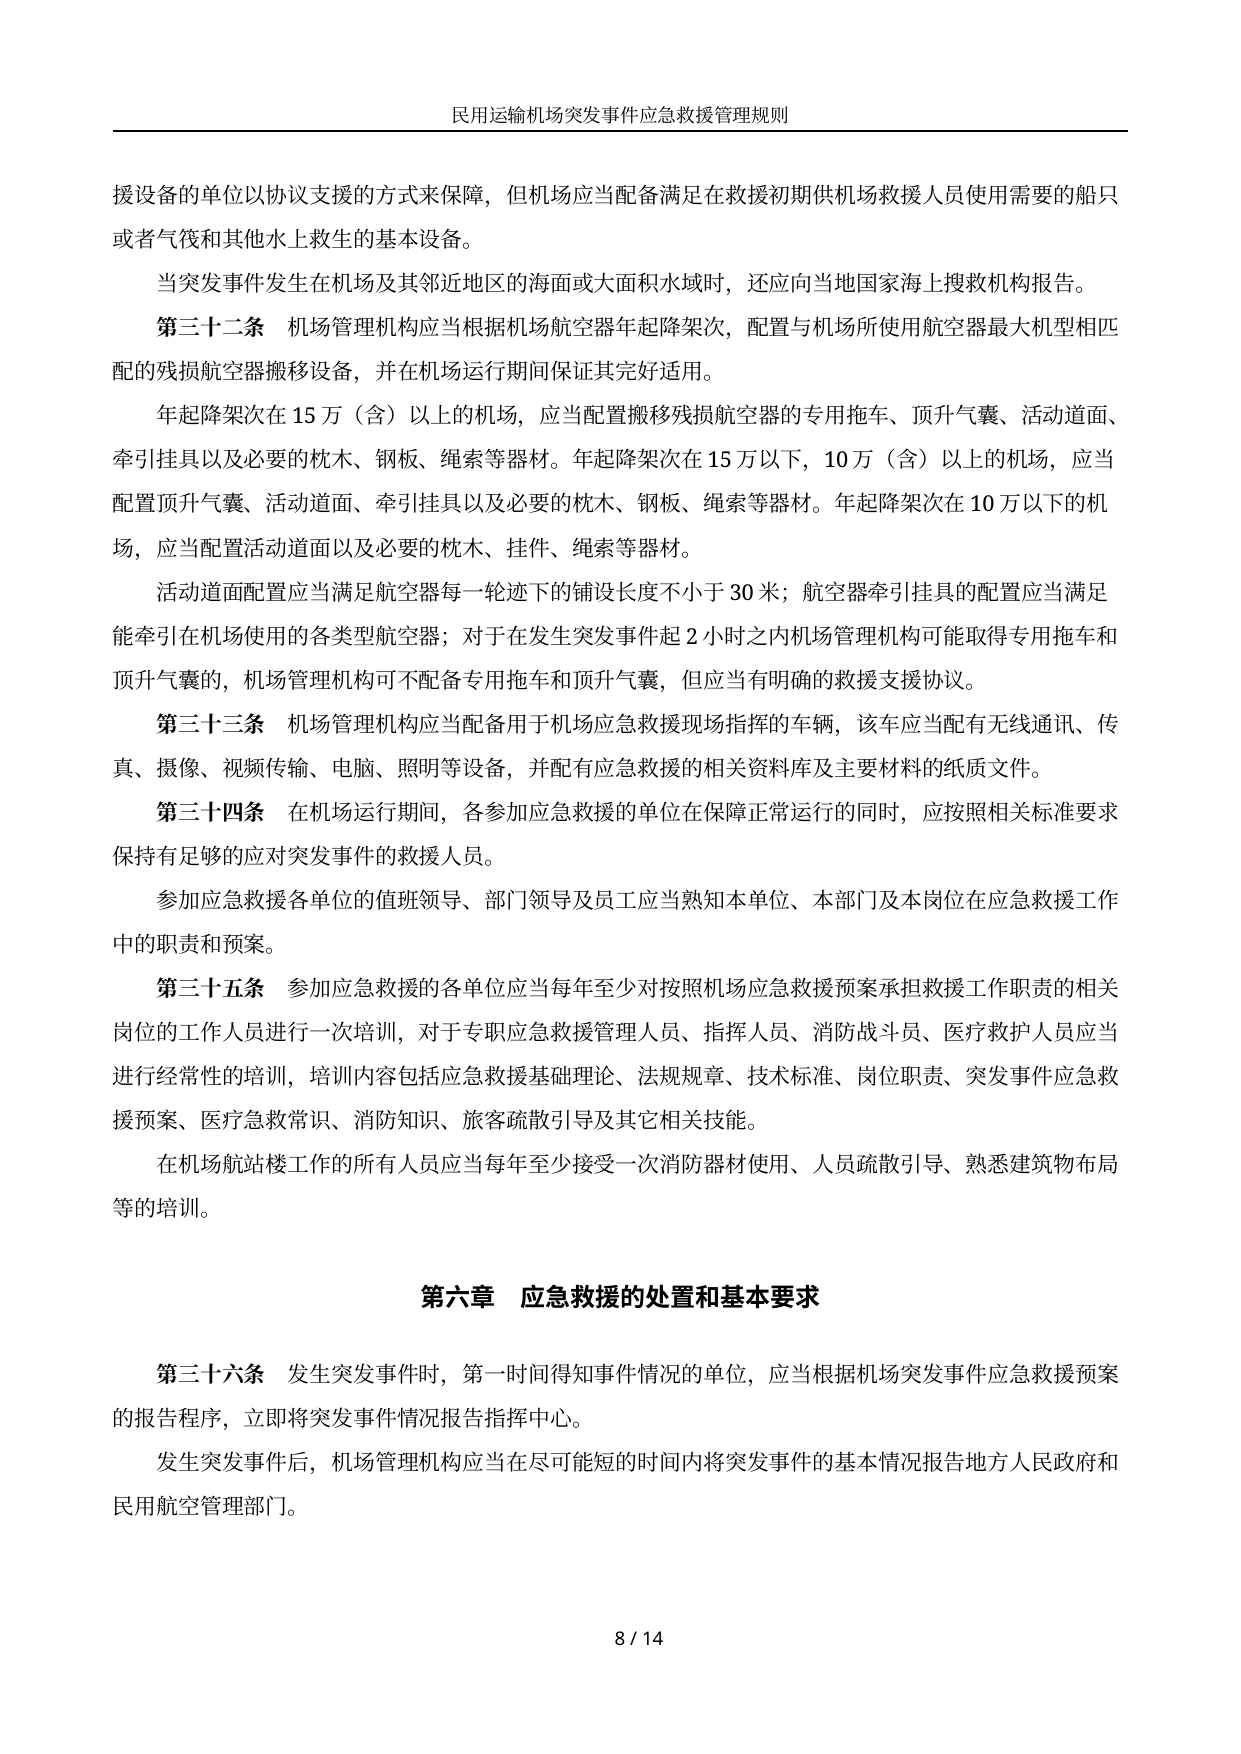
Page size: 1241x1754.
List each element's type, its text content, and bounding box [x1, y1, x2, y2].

subtitle 第六章 应急救援的处置和基本要求 [112, 1273, 1128, 1318]
text 第三十五条 参加应急救援的各单位应当每年至少对按照机场应急救援预案承担救援工作职责的相关岗位的工作人员进行一次培训，对于专职应急救援管理人员、指挥人员、消防战斗员、医疗救护人员应当进行经常性的培训，培训内容包括应急救援基础理论、法规规章、技术标准、岗位职责、突发事件应急救援预案、医疗急救常识、消防知识、旅客疏散引导及其它相关技能。 [112, 965, 1128, 1141]
text 第三十二条 机场管理机构应当根据机场航空器年起降架次，配置与机场所使用航空器最大机型相匹配的残损航空器搬移设备，并在机场运行期间保证其完好适用。 [112, 304, 1128, 392]
text 参加应急救援各单位的值班领导、部门领导及员工应当熟知本单位、本部门及本岗位在应急救援工作中的职责和预案。 [112, 877, 1128, 965]
text 第三十三条 机场管理机构应当配备用于机场应急救援现场指挥的车辆，该车应当配有无线通讯、传真、摄像、视频传输、电脑、照明等设备，并配有应急救援的相关资料库及主要材料的纸质文件。 [112, 701, 1128, 789]
text 年起降架次在15万（含）以上的机场，应当配置搬移残损航空器的专用拖车、顶升气囊、活动道面、牵引挂具以及必要的枕木、钢板、绳索等器材。年起降架次在15万以下，10万（含）以上的机场，应当配置顶升气囊、活动道面、牵引挂具以及必要的枕木、钢板、绳索等器材。年起降架次在10万以下的机场，应当配置活动道面以及必要的枕木、挂件、绳索等器材。 [112, 392, 1128, 568]
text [112, 172, 1128, 260]
text 第三十六条 发生突发事件时，第一时间得知事件情况的单位，应当根据机场突发事件应急救援预案的报告程序，立即将突发事件情况报告指挥中心。 [112, 1351, 1128, 1439]
text 第三十四条 在机场运行期间，各参加应急救援的单位在保障正常运行的同时，应按照相关标准要求保持有足够的应对突发事件的救援人员。 [112, 789, 1128, 877]
text 活动道面配置应当满足航空器每一轮迹下的铺设长度不小于30米；航空器牵引挂具的配置应当满足能牵引在机场使用的各类型航空器；对于在发生突发事件起2小时之内机场管理机构可能取得专用拖车和顶升气囊的，机场管理机构可不配备专用拖车和顶升气囊，但应当有明确的救援支援协议。 [112, 568, 1128, 701]
text 发生突发事件后，机场管理机构应当在尽可能短的时间内将突发事件的基本情况报告地方人民政府和民用航空管理部门。 [112, 1439, 1128, 1527]
text 当突发事件发生在机场及其邻近地区的海面或大面积水域时，还应向当地国家海上搜救机构报告。 [112, 260, 1128, 304]
text 在机场航站楼工作的所有人员应当每年至少接受一次消防器材使用、人员疏散引导、熟悉建筑物布局等的培训。 [112, 1141, 1128, 1229]
